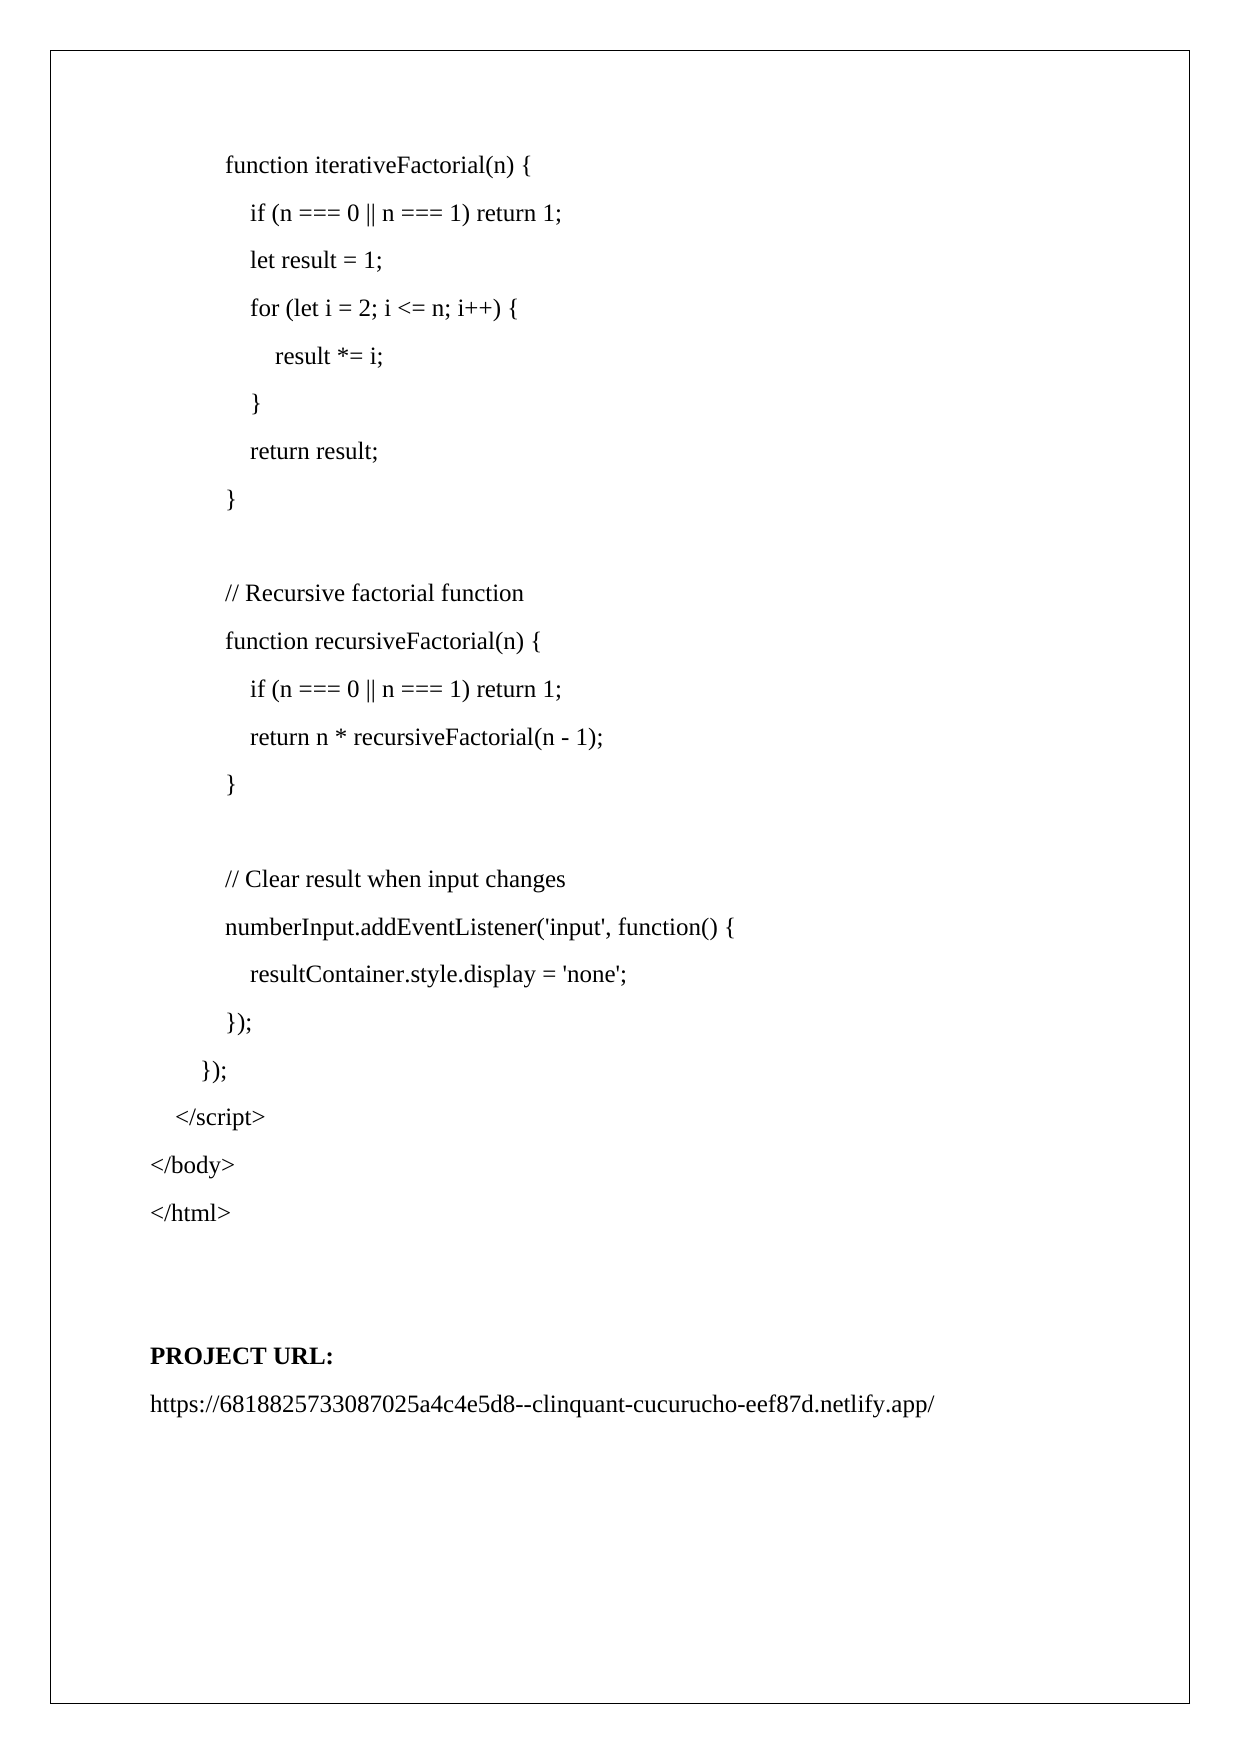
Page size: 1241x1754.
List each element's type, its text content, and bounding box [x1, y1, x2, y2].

text result *= i; [150, 341, 1090, 369]
text if (n === 0 || n === 1) return 1; [150, 674, 1090, 703]
text // Clear result when input changes [150, 864, 1090, 893]
text } [150, 388, 1090, 417]
text // Recursive factorial function [150, 578, 1090, 607]
text return n * recursiveFactorial(n - 1); [150, 722, 1090, 750]
text https://6818825733087025a4c4e5d8--clinquant-cucurucho-eef87d.netlify.app/ [150, 1389, 1090, 1417]
text numberInput.addEventListener('input', function() { [150, 912, 1090, 940]
text let result = 1; [150, 245, 1090, 274]
text }); [150, 1007, 1090, 1036]
text }); [150, 1055, 1090, 1083]
text </html> [150, 1198, 1090, 1227]
text function iterativeFactorial(n) { [150, 150, 1090, 179]
text } [150, 484, 1090, 513]
text } [150, 769, 1090, 798]
text resultContainer.style.display = 'none'; [150, 959, 1090, 988]
text PROJECT URL: [150, 1341, 1090, 1370]
text </body> [150, 1150, 1090, 1179]
text if (n === 0 || n === 1) return 1; [150, 198, 1090, 226]
text for (let i = 2; i <= n; i++) { [150, 293, 1090, 322]
text return result; [150, 436, 1090, 465]
text function recursiveFactorial(n) { [150, 626, 1090, 655]
text </script> [150, 1102, 1090, 1131]
